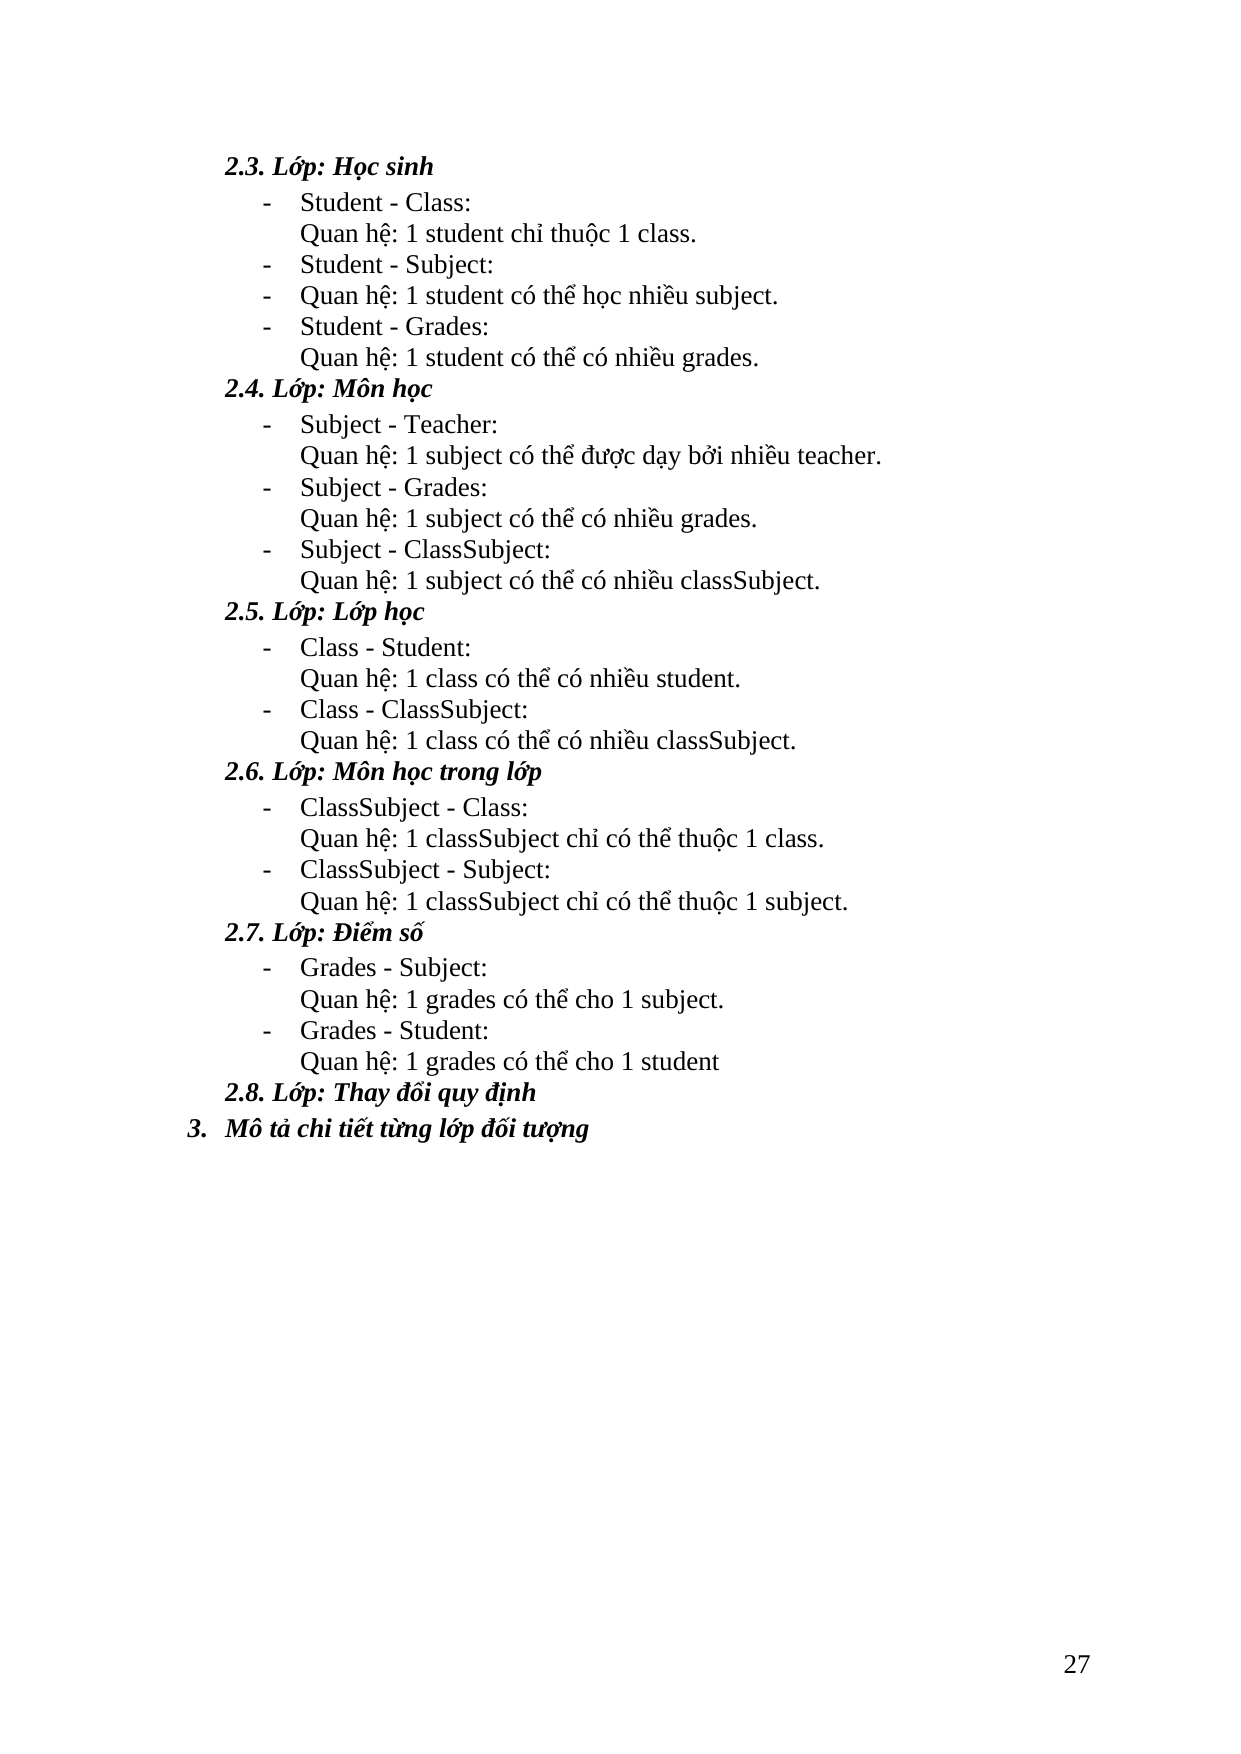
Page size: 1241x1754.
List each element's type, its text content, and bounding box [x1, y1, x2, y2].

text Quan hệ: 1 subject có thể có nhiều grades. [300, 502, 1090, 533]
text Quan hệ: 1 student có thể có nhiều grades. [300, 341, 1090, 373]
list Class - Student: [262, 631, 1090, 662]
text Quan hệ: 1 class có thể có nhiều student. [300, 662, 1090, 693]
subtitle 2.7. Lớp: Điểm số [150, 916, 1090, 947]
subtitle Mô tả chi tiết từng lớp đối tượng [187, 1112, 1090, 1143]
list Grades - Subject: [262, 952, 1090, 983]
list Grades - Student: [262, 1014, 1090, 1045]
list ClassSubject - Class: [262, 791, 1090, 822]
list Class - ClassSubject: [262, 693, 1090, 724]
text Quan hệ: 1 classSubject chỉ có thể thuộc 1 subject. [300, 885, 1090, 916]
list Student - Grades: [262, 310, 1090, 341]
text Quan hệ: 1 grades có thể cho 1 student [300, 1045, 1090, 1076]
list Student - Class: [262, 186, 1090, 217]
list Subject - Teacher: [262, 408, 1090, 439]
list Quan hệ: 1 student có thể học nhiều subject. [262, 279, 1090, 310]
list Student - Subject: [262, 248, 1090, 279]
subtitle 2.4. Lớp: Môn học [150, 373, 1090, 404]
text Quan hệ: 1 class có thể có nhiều classSubject. [300, 724, 1090, 756]
text Quan hệ: 1 subject có thể được dạy bởi nhiều teacher. [300, 439, 1090, 471]
text Quan hệ: 1 student chỉ thuộc 1 class. [150, 217, 1090, 248]
list Subject - ClassSubject: [262, 533, 1090, 564]
subtitle 2.6. Lớp: Môn học trong lớp [150, 756, 1090, 787]
subtitle 2.8. Lớp: Thay đổi quy định [150, 1076, 1090, 1107]
subtitle 2.5. Lớp: Lớp học [150, 595, 1090, 626]
list ClassSubject - Subject: [262, 853, 1090, 885]
text Quan hệ: 1 grades có thể cho 1 subject. [300, 983, 1090, 1014]
subtitle 2.3. Lớp: Học sinh [150, 150, 1090, 181]
text Quan hệ: 1 classSubject chỉ có thể thuộc 1 class. [300, 822, 1090, 853]
text Quan hệ: 1 subject có thể có nhiều classSubject. [300, 564, 1090, 595]
list Subject - Grades: [262, 471, 1090, 502]
